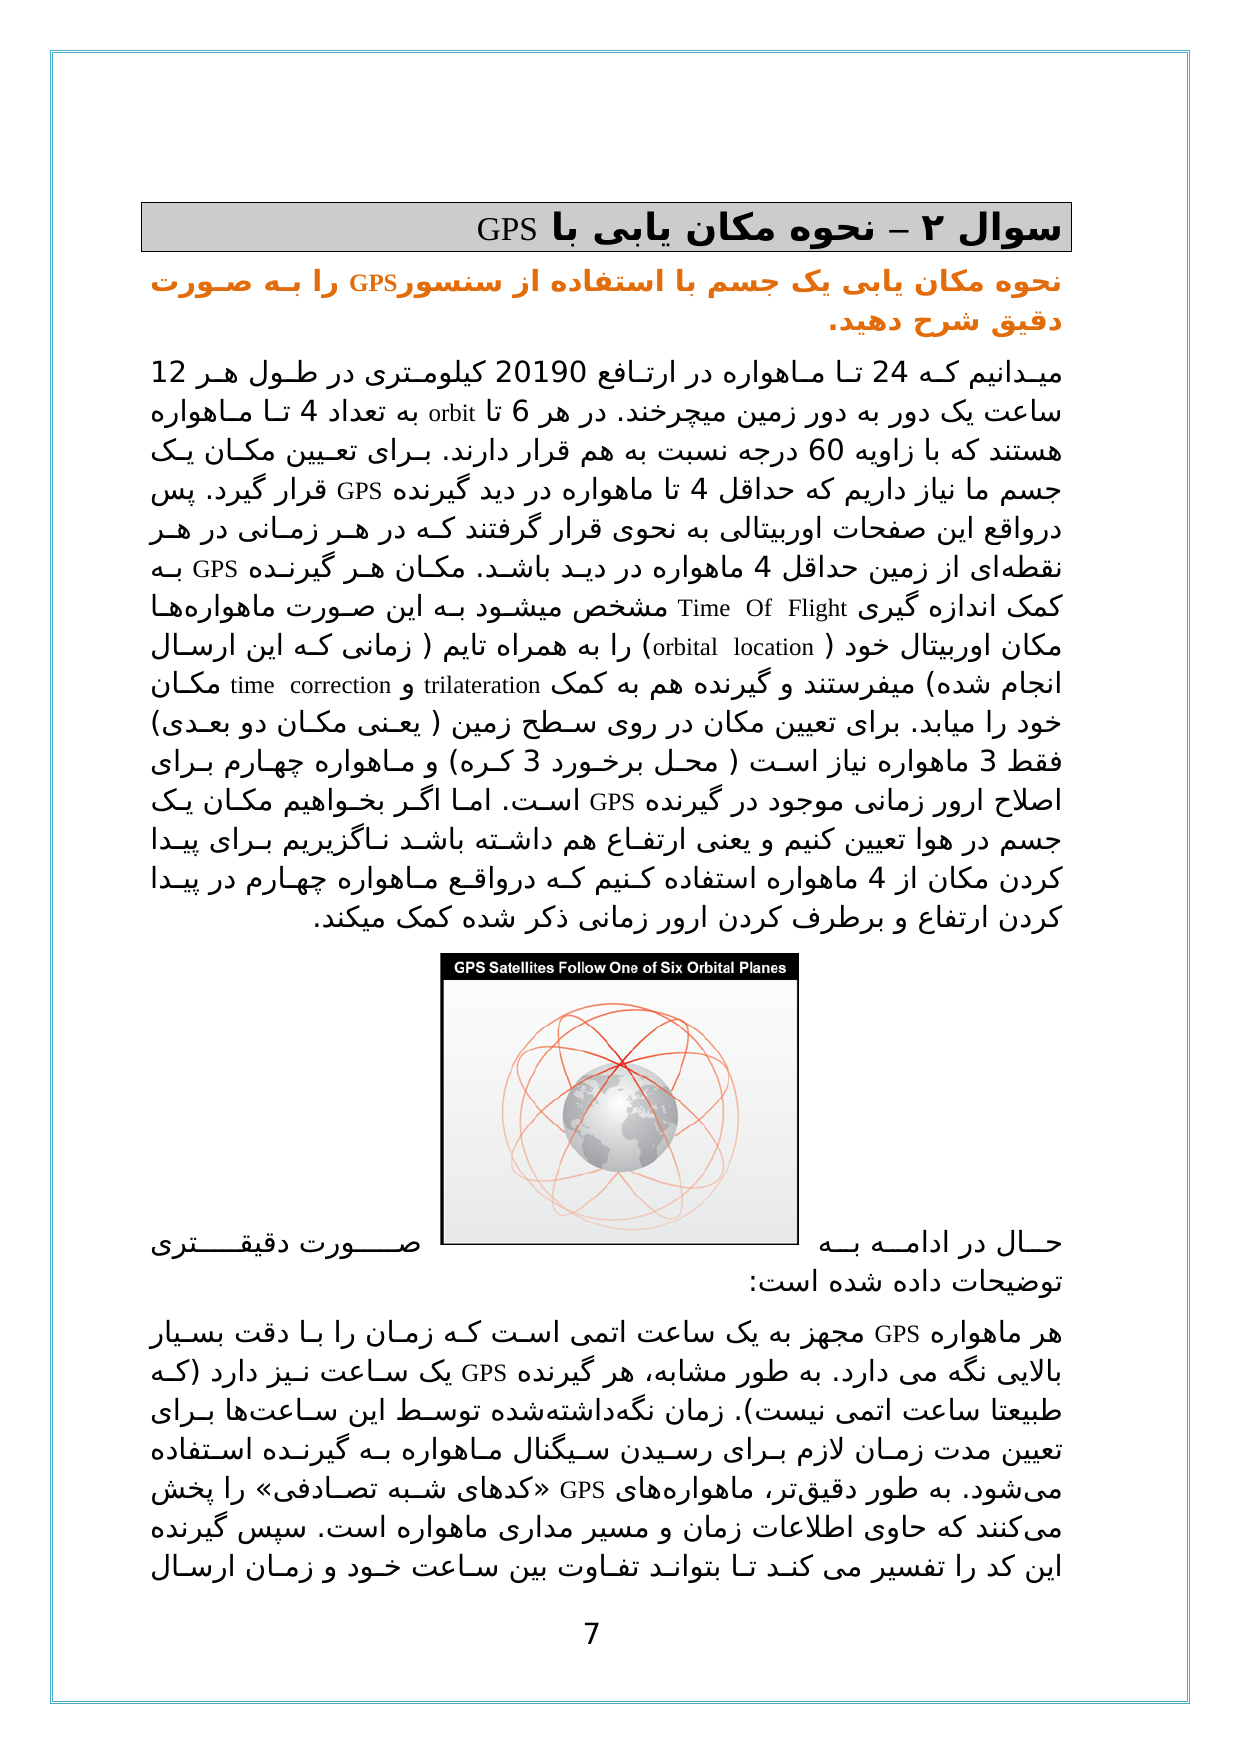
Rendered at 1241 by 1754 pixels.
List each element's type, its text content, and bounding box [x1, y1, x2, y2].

picture [439, 953, 799, 1244]
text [150, 1316, 1063, 1583]
text میدانیم که 24 تا ماهواره در ارتافع 20190 کیلومتری در طول هر 12 ساعت یک دور به دور زمین میچرخند. در هر 6 تا orbit به تعداد 4 تا ماهواره هستند که با زاویه 60 درجه نسبت به هم قرار دارند. برای تعیین مکان یک جسم ما نیاز داریم که حداقل 4 تا ماهواره در دید گیرنده GPS قرار گیرد. پس درواقع این صفحات اوربیتالی به نحوی قرار گرفتند که در هر زمانی در هر نقطه‌ای از زمین حداقل 4 ماهواره در دید باشد. مکان هر گیرنده GPS به کمک اندازه گیری Time Of Flight مشخص میشود به این صورت ماهواره‌ها مکان اوربیتال خود ( orbital location) را به همراه تایم ( زمانی که این ارسال انجام شده) میفرستند و گیرنده هم به کمک trilateration و time correction مکان خود را میابد. برای تعیین مکان در روی سطح زمین ( یعنی مکان دو بعدی) فقط 3 ماهواره نیاز است ( محل برخورد 3 کره) و ماهواره چهارم برای اصلاح ارور زمانی موجود در گیرنده GPS است. اما اگر بخواهیم مکان یک جسم در هوا تعیین کنیم و یعنی ارتفاع هم داشته باشد ناگزیریم برای پیدا کردن مکان از 4 ماهواره استفاده کنیم که درواقع ماهواره چهارم در پیدا کردن ارتفاع و برطرف کردن ارور زمانی ذکر شده کمک میکند. [150, 355, 1063, 934]
subtitle سوال ۲ – نحوه مکان یابی با GPS [142, 203, 1071, 251]
text نحوه مکان یابی یک جسم با استفاده از سنسورGPS را به صورت دقیق شرح دهید. [150, 265, 1063, 338]
text حال در ادامه به صورت دقیقتری توضیحات داده شده است: [150, 1225, 1063, 1298]
